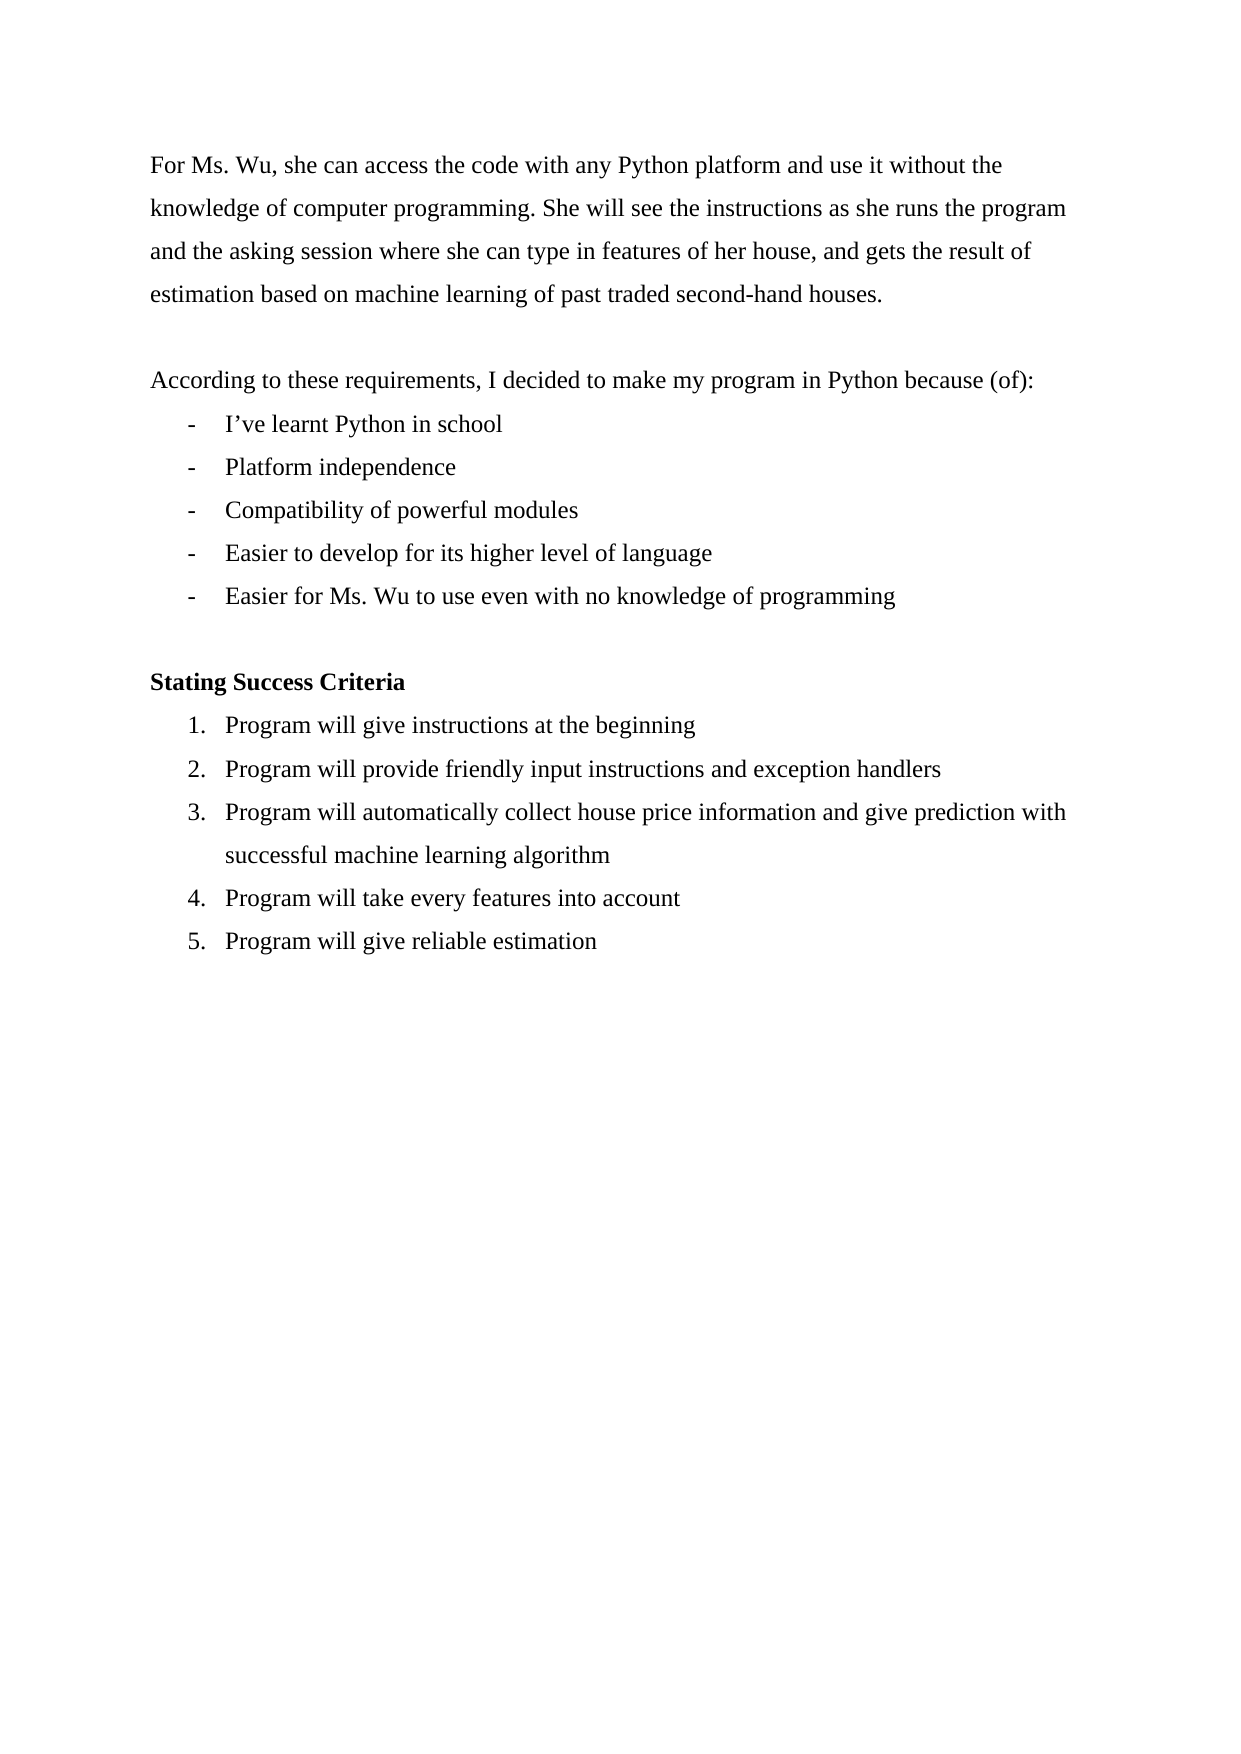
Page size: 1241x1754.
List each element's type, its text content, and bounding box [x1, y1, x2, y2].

text According to these requirements, I decided to make my program in Python because (of): [150, 366, 1090, 394]
list Easier to develop for its higher level of language [187, 538, 1090, 567]
list Program will automatically collect house price information and give prediction with successful machine learning algorithm [187, 797, 1090, 869]
list Platform independence [187, 452, 1090, 481]
list I’ve learnt Python in school [187, 409, 1090, 437]
list Easier for Ms. Wu to use even with no knowledge of programming [187, 581, 1090, 610]
list Program will give reliable estimation [187, 926, 1090, 955]
text For Ms. Wu, she can access the code with any Python platform and use it without the knowledge of computer programming. She will see the instructions as she runs the program and the asking session where she can type in features of her house, and gets the result of estimation based on machine learning of past traded second-hand houses. [150, 150, 1090, 308]
list Program will give instructions at the beginning [187, 711, 1090, 739]
list Compatibility of powerful modules [187, 495, 1090, 524]
list Program will provide friendly input instructions and exception handlers [187, 754, 1090, 782]
text Stating Success Criteria [150, 667, 1090, 696]
list Program will take every features into account [187, 883, 1090, 912]
